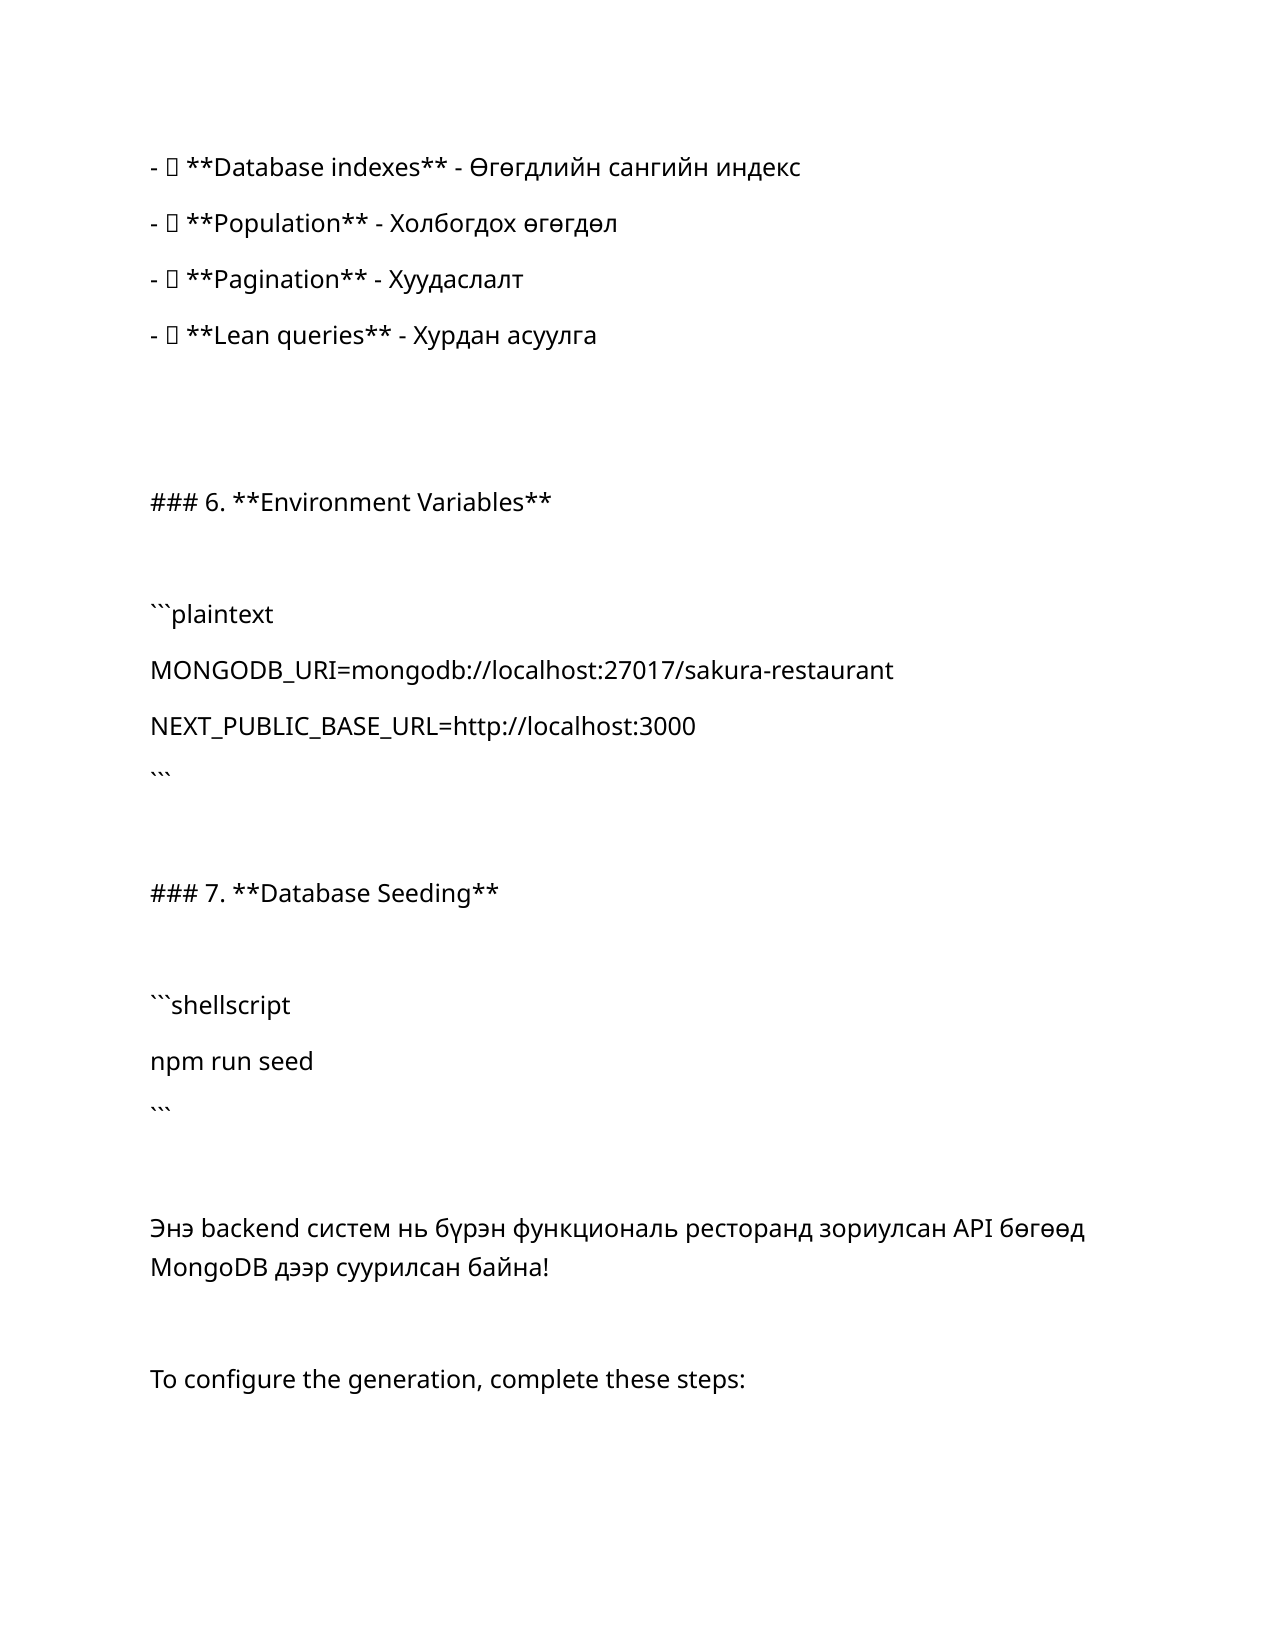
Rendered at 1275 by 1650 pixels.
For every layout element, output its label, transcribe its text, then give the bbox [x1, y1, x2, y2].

text - ✅ **Database indexes** - Өгөгдлийн сангийн индекс [150, 150, 1125, 184]
text npm run seed [150, 1043, 1125, 1077]
text NEXT_PUBLIC_BASE_URL=http://localhost:3000 [150, 708, 1125, 742]
text ``` [150, 1099, 1125, 1133]
text - ✅ **Pagination** - Хуудаслалт [150, 262, 1125, 296]
text ```shellscript [150, 987, 1125, 1022]
text ### 7. **Database Seeding** [150, 876, 1125, 910]
text ``` [150, 764, 1125, 798]
text - ✅ **Lean queries** - Хурдан асуулга [150, 317, 1125, 352]
text - ✅ **Population** - Холбогдох өгөгдөл [150, 206, 1125, 240]
text MONGODB_URI=mongodb://localhost:27017/sakura-restaurant [150, 652, 1125, 687]
text To configure the generation, complete these steps: [150, 1362, 1125, 1396]
text ### 6. **Environment Variables** [150, 485, 1125, 519]
text Энэ backend систем нь бүрэн функциональ ресторанд зориулсан API бөгөөд MongoDB дээр суурилсан байна! [150, 1211, 1125, 1284]
text ```plaintext [150, 597, 1125, 631]
